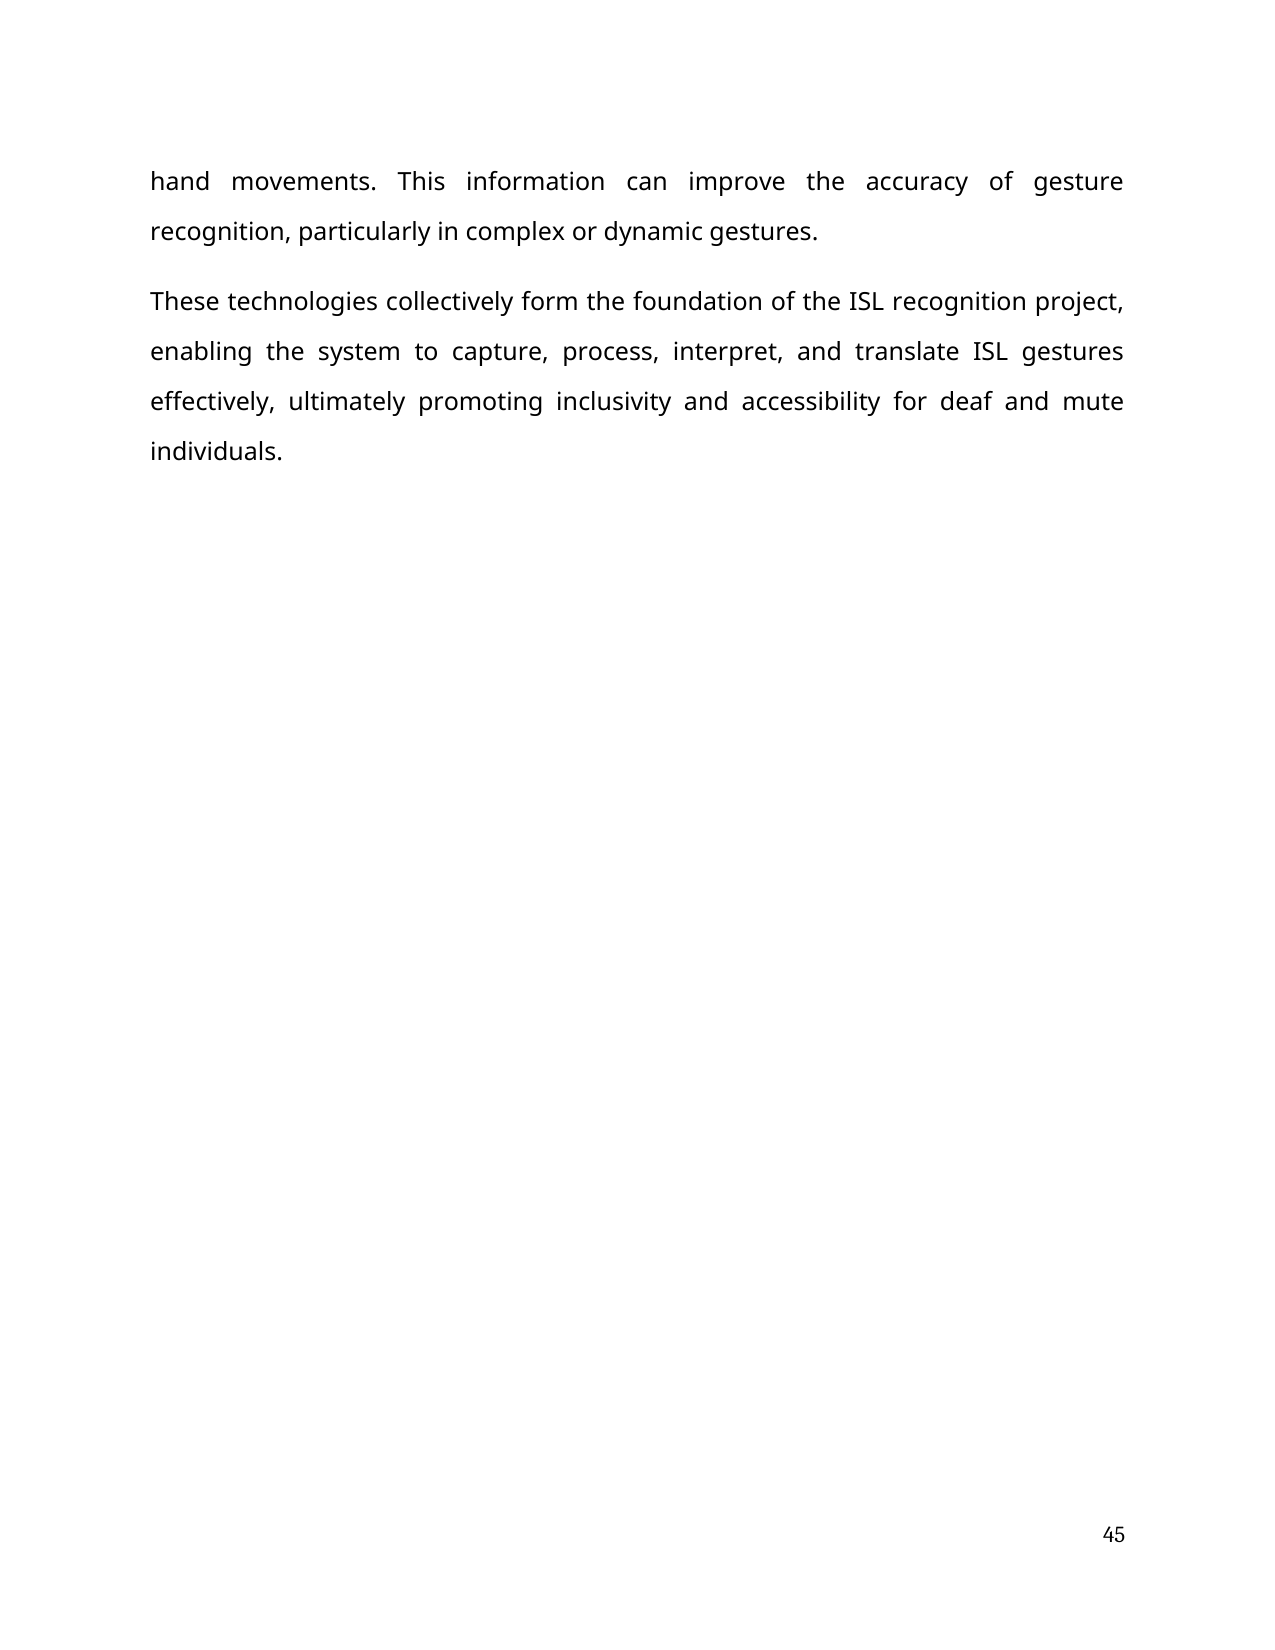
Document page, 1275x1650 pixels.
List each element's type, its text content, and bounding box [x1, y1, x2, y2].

text These technologies collectively form the foundation of the ISL recognition project, enabling the system to capture, process, interpret, and translate ISL gestures effectively, ultimately promoting inclusivity and accessibility for deaf and mute individuals. [150, 271, 1125, 471]
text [150, 150, 1125, 250]
